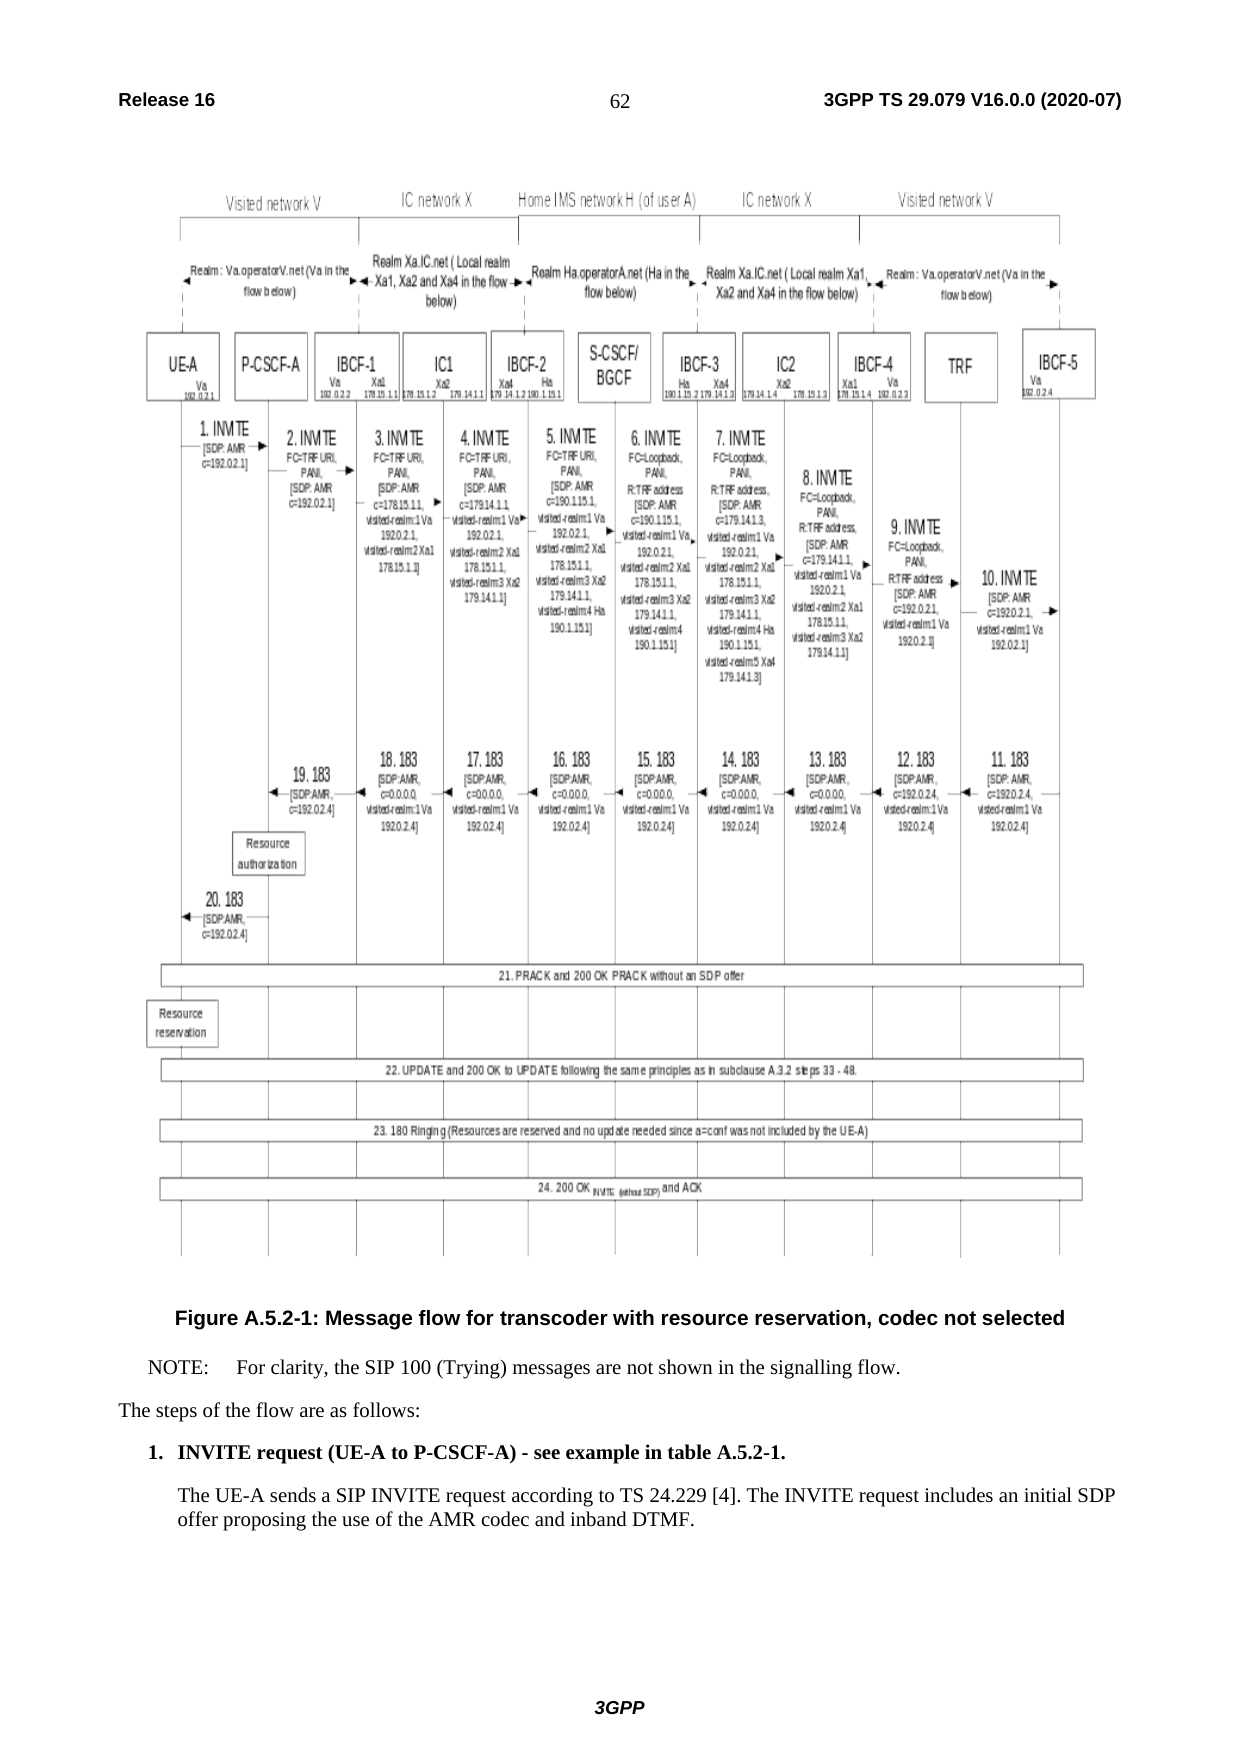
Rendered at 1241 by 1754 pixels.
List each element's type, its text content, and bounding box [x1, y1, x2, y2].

text Figure A.5.2-1: Message flow for transcoder with resource reservation, codec not selected [118, 1306, 1122, 1330]
text NOTE: For clarity, the SIP 100 (Trying) messages are not shown in the signalling flow. [148, 1355, 1122, 1379]
text 1. INVITE request (UE-A to P-CSCF-A) - see example in table A.5.2-1. [148, 1440, 1122, 1464]
text The UE-A sends a SIP INVITE request according to TS 24.229 [4]. The INVITE request includes an initial SDP offer proposing the use of the AMR codec and inband DTMF. [148, 1483, 1122, 1531]
text The steps of the flow are as follows: [118, 1397, 1122, 1422]
